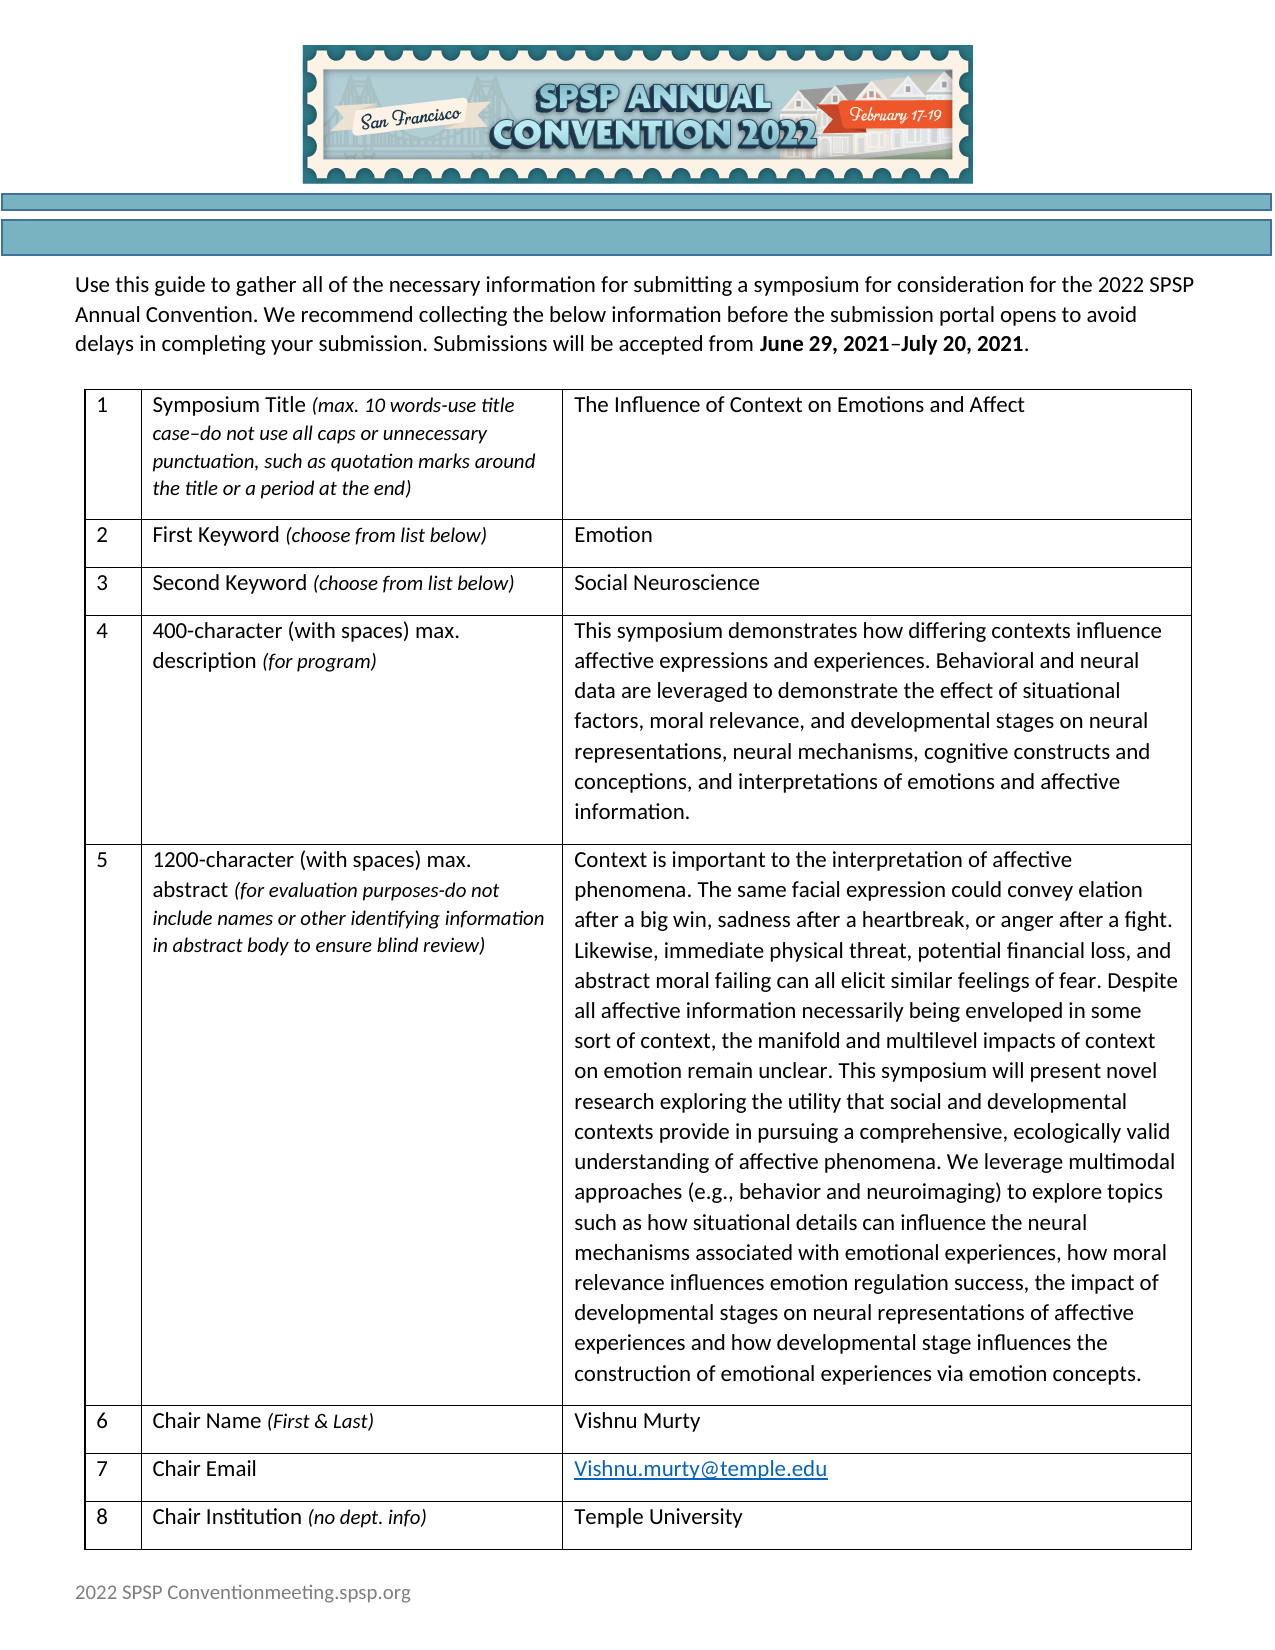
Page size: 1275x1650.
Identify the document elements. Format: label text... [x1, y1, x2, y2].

picture [302, 45, 973, 184]
table_cell 3 [86, 568, 141, 615]
table_cell Social Neuroscience [563, 568, 1191, 615]
table_header Symposium Title (max. 10 words-use title case–do not use all caps or unnecessary punctuation, such as quotation marks around the title or a period at the end) [142, 390, 562, 519]
table_cell Vishnu.murty@temple.edu [563, 1454, 1191, 1501]
table_header 1 [86, 390, 141, 519]
text Use this guide to gather all of the necessary information for submitting a symposium for consideration for the 2022 SPSP Annual Convention. We recommend collecting the below information before the submission portal opens to avoid delays in completing your submission. Submissions will be accepted from June 29, 2021–July 20, 2021. [75, 270, 1200, 358]
table_header The Influence of Context on Emotions and Affect [563, 390, 1191, 519]
table_cell Vishnu Murty [563, 1406, 1191, 1453]
table_cell Temple University [563, 1502, 1191, 1549]
table_cell Emotion [563, 520, 1191, 567]
table_cell 6 [86, 1406, 141, 1453]
table_cell 1200-character (with spaces) max. abstract (for evaluation purposes-do not include names or other identifying information in abstract body to ensure blind review) [142, 845, 562, 1405]
table_cell 8 [86, 1502, 141, 1549]
table_cell Chair Email [142, 1454, 562, 1501]
table_cell Second Keyword (choose from list below) [142, 568, 562, 615]
table_cell First Keyword (choose from list below) [142, 520, 562, 567]
table_cell Chair Name (First & Last) [142, 1406, 562, 1453]
table_cell 400-character (with spaces) max. description (for program) [142, 616, 562, 844]
table_cell 2 [86, 520, 141, 567]
table_cell 7 [86, 1454, 141, 1501]
table_cell Context is important to the interpretation of affective phenomena. The same facial expression could convey elation after a big win, sadness after a heartbreak, or anger after a fight. Likewise, immediate physical threat, potential financial loss, and abstract moral failing can all elicit similar feelings of fear. Despite all affective information necessarily being enveloped in some sort of context, the manifold and multilevel impacts of context on emotion remain unclear. This symposium will present novel research exploring the utility that social and developmental contexts provide in pursuing a comprehensive, ecologically valid understanding of affective phenomena. We leverage multimodal approaches (e.g., behavior and neuroimaging) to explore topics such as how situational details can influence the neural mechanisms associated with emotional experiences, how moral relevance influences emotion regulation success, the impact of developmental stages on neural representations of affective experiences and how developmental stage influences the construction of emotional experiences via emotion concepts. [563, 845, 1191, 1405]
table_cell Chair Institution (no dept. info) [142, 1502, 562, 1549]
table_cell 5 [86, 845, 141, 1405]
table_cell This symposium demonstrates how differing contexts influence affective expressions and experiences. Behavioral and neural data are leveraged to demonstrate the effect of situational factors, moral relevance, and developmental stages on neural representations, neural mechanisms, cognitive constructs and conceptions, and interpretations of emotions and affective information. [563, 616, 1191, 844]
table_cell 4 [86, 616, 141, 844]
